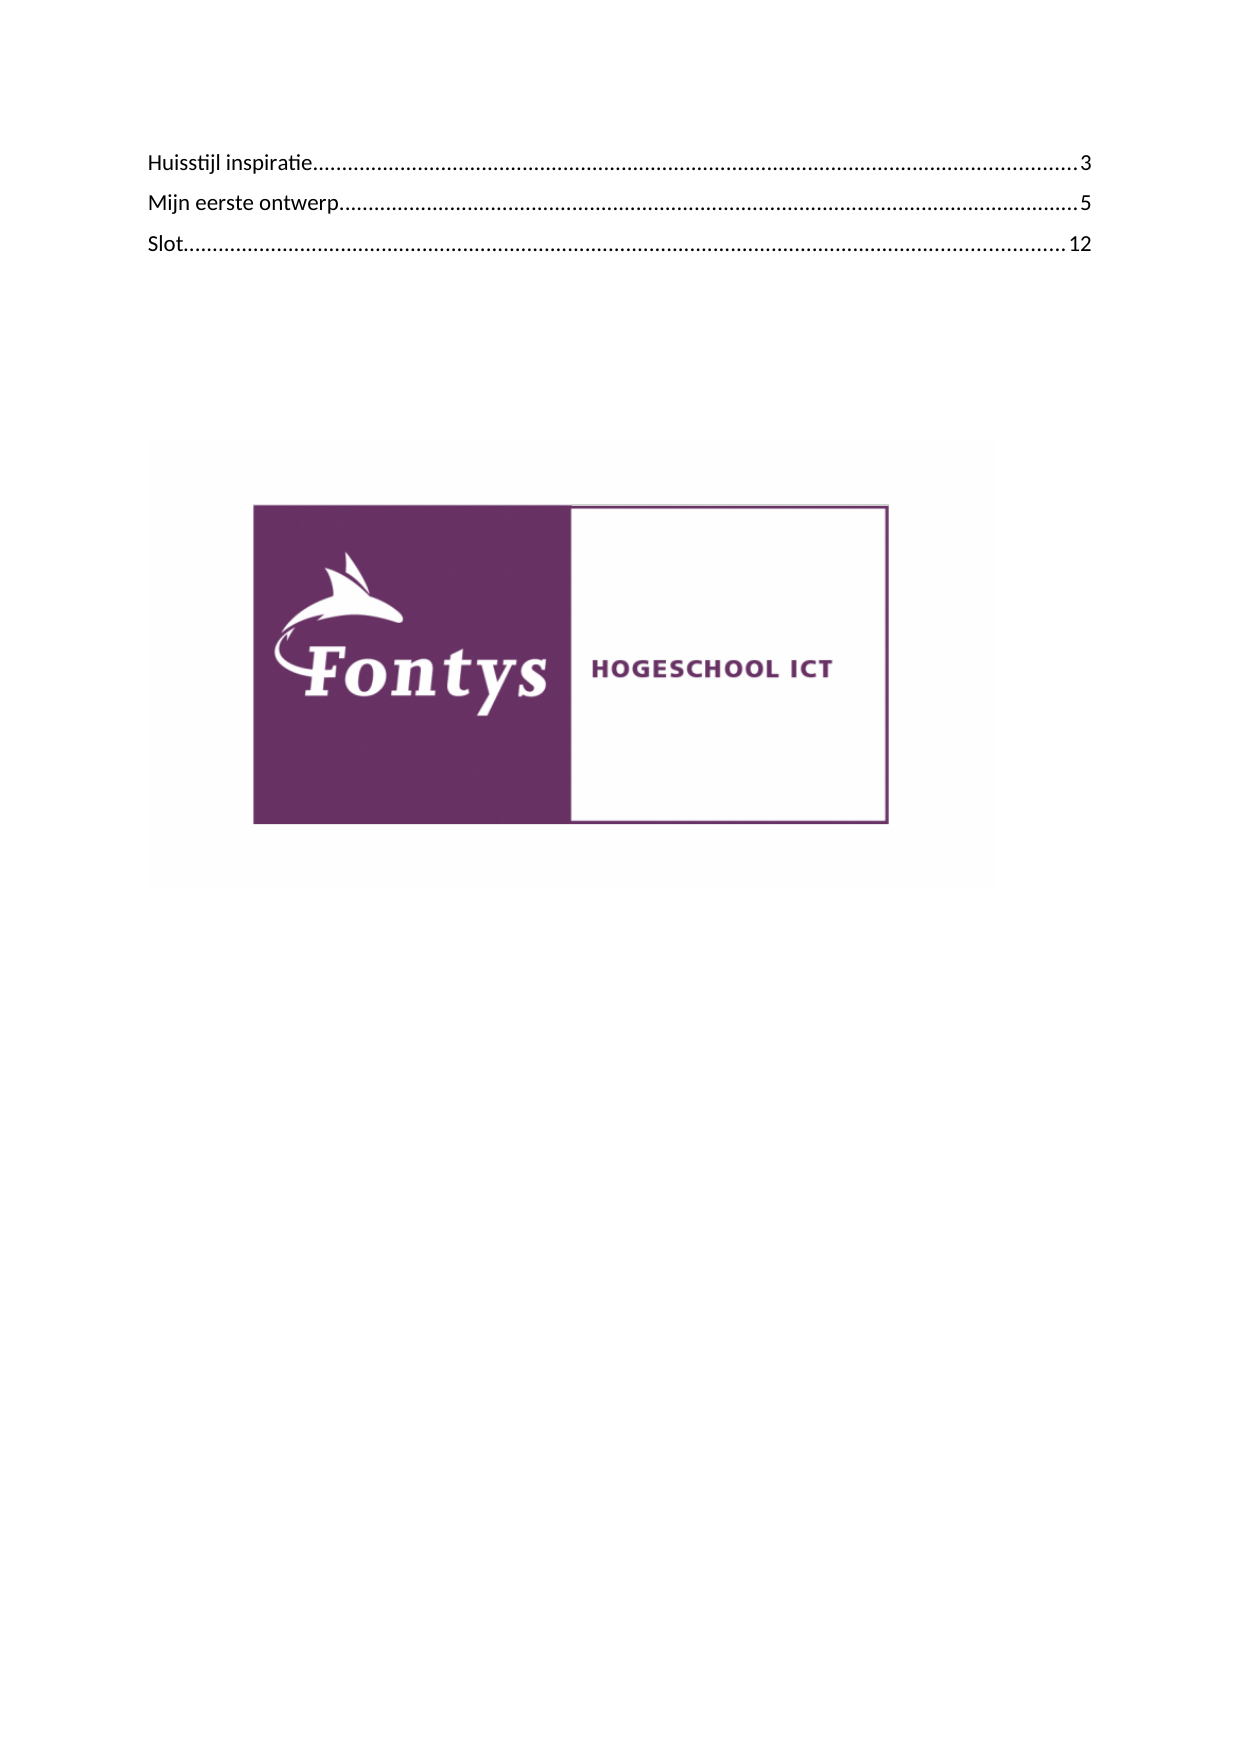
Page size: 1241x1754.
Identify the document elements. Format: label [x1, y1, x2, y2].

picture [147, 442, 996, 888]
